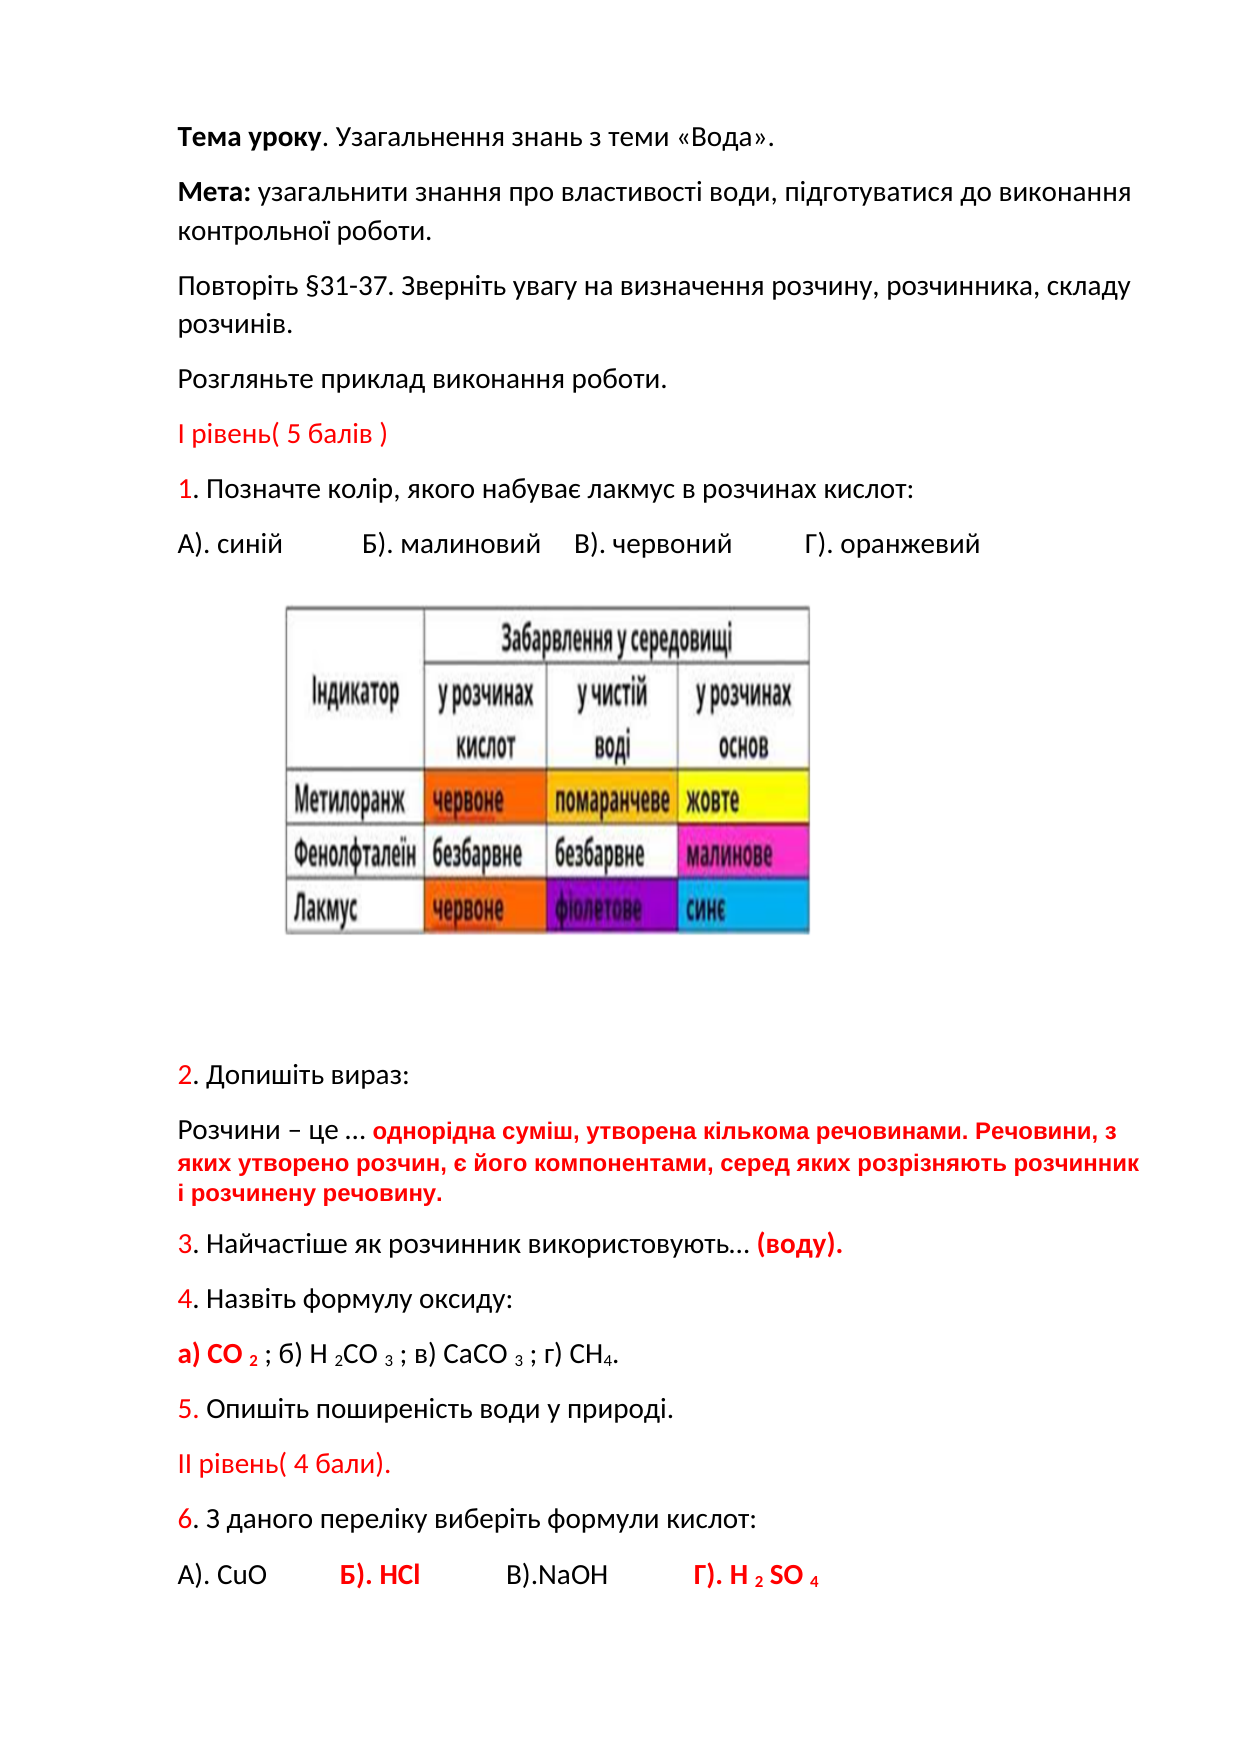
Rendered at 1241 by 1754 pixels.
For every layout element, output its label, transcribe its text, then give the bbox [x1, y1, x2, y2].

text Розгляньте приклад виконання роботи. [177, 360, 1152, 396]
text 6. З даного переліку виберіть формули кислот: [177, 1501, 1152, 1536]
picture [177, 580, 926, 982]
text 5. Опишіть поширеність води у природі. [177, 1390, 1152, 1426]
text А). синій Б). малиновий В). червоний Г). оранжевий [177, 526, 1152, 561]
text 2. Допишіть вираз: [177, 1056, 1152, 1092]
text Мета: узагальнити знання про властивості води, підготуватися до виконання контрольної роботи. [177, 173, 1152, 247]
text 4. Назвіть формулу оксиду: [177, 1280, 1152, 1316]
text Повторіть §31-37. Зверніть увагу на визначення розчину, розчинника, складу розчинів. [177, 267, 1152, 341]
text ІІ рівень( 4 бали). [177, 1446, 1152, 1481]
text Тема уроку. Узагальнення знань з теми «Вода». [177, 118, 1152, 154]
text І рівень( 5 балів ) [177, 415, 1152, 451]
text а) CO 2 ; б) H 2CO 3 ; в) CaCO 3 ; г) CH4. [177, 1335, 1152, 1371]
text Розчини – це … однорідна суміш, утворена кількома речовинами. Речовини, з яких утворено розчин, є його компонентами, серед яких розрізняють розчинник і розчинену речовину. [177, 1111, 1152, 1206]
text А). CuO Б). HCl В).NaOH Г). H 2 SO 4 [177, 1556, 1152, 1591]
text 1. Позначте колір, якого набуває лакмус в розчинах кислот: [177, 471, 1152, 506]
text 3. Найчастіше як розчинник використовують… (воду). [177, 1225, 1152, 1261]
